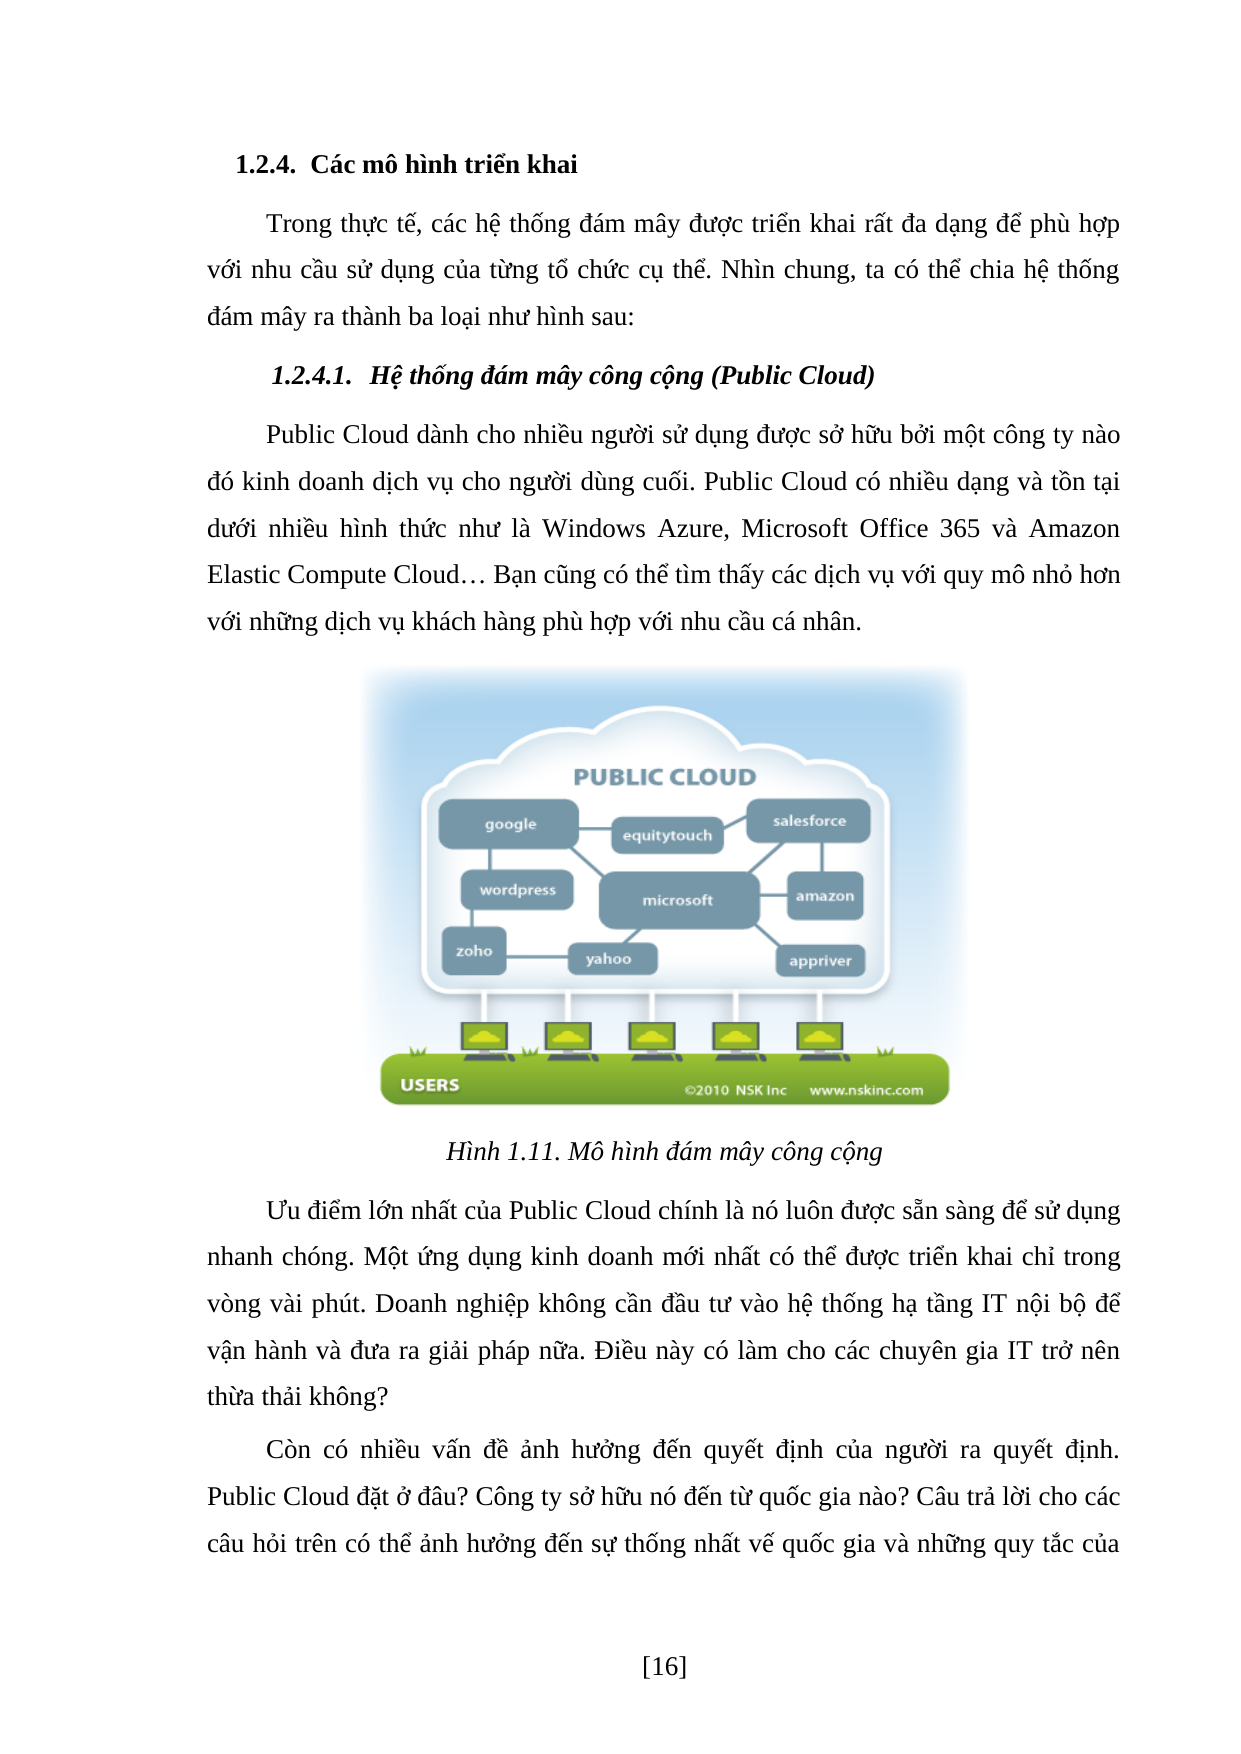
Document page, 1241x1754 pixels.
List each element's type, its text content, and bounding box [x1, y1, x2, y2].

list Hệ thống đám mây công cộng (Public Cloud) [271, 359, 1122, 391]
text Ưu điểm lớn nhất của Public Cloud chính là nó luôn được sẵn sàng để sử dụng nhanh chóng. Một ứng dụng kinh doanh mới nhất có thể được triển khai chỉ trong vòng vài phút. Doanh nghiệp không cần đầu tư vào hệ thống hạ tầng IT nội bộ để vận hành và đưa ra giải pháp nữa. Điều này có làm cho các chuyên gia IT trở nên thừa thải không? [207, 1194, 1122, 1412]
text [207, 1433, 1122, 1558]
text Trong thực tế, các hệ thống đám mây được triển khai rất đa dạng để phù hợp với nhu cầu sử dụng của từng tổ chức cụ thể. Nhìn chung, ta có thể chia hệ thống đám mây ra thành ba loại như hình sau: [207, 207, 1122, 331]
list Các mô hình triển khai [235, 148, 1122, 179]
text Hình 1.11. Mô hình đám mây công cộng [207, 1134, 1122, 1166]
text Public Cloud dành cho nhiều người sử dụng được sở hữu bởi một công ty nào đó kinh doanh dịch vụ cho người dùng cuối. Public Cloud có nhiều dạng và tồn tại dưới nhiều hình thức như là Windows Azure, Microsoft Office 365 và Amazon Elastic Compute Cloud… Bạn cũng có thể tìm thấy các dịch vụ với quy mô nhỏ hơn với những dịch vụ khách hàng phù hợp với nhu cầu cá nhân. [207, 418, 1122, 636]
picture [359, 664, 970, 1107]
